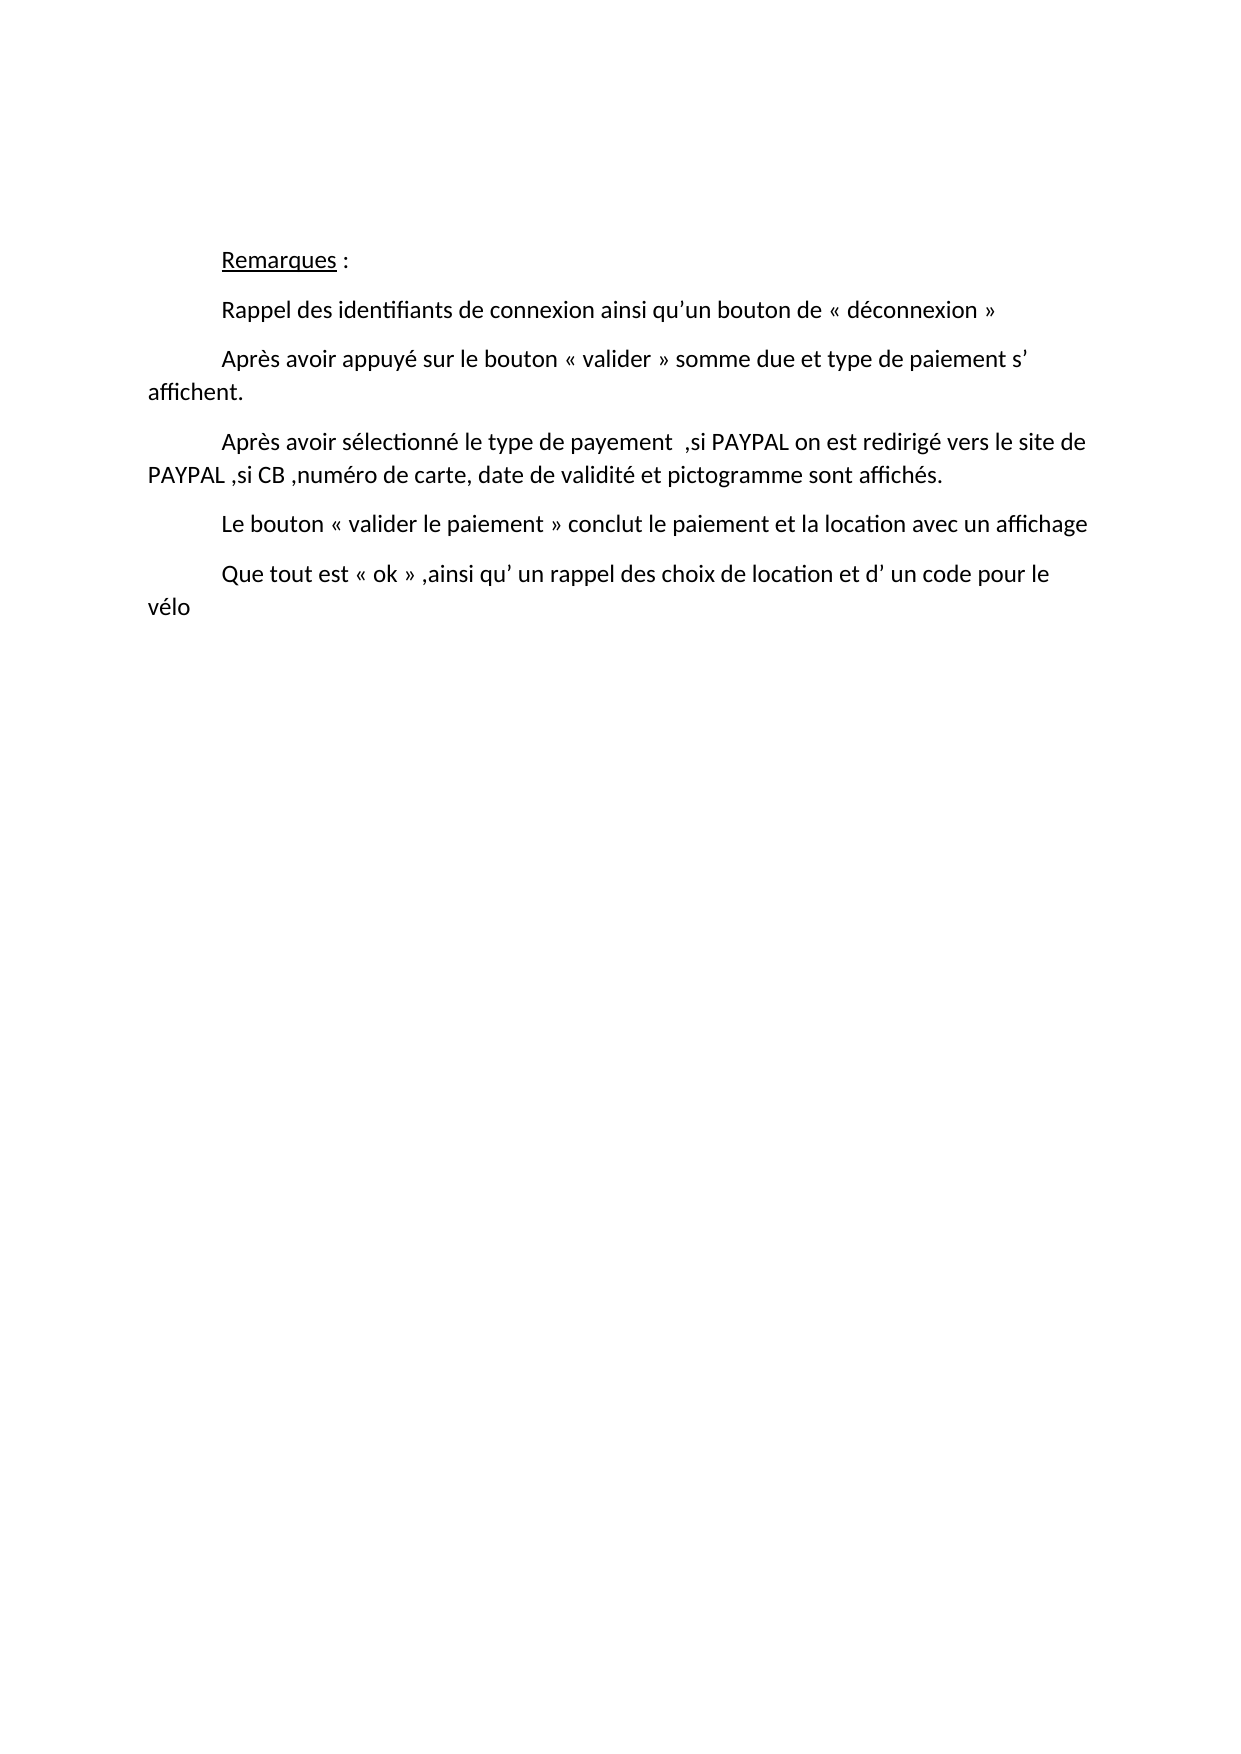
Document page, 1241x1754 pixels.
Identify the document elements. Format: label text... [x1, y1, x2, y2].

text Après avoir appuyé sur le bouton « valider » somme due et type de paiement s’ affichent. [148, 343, 1093, 407]
text Après avoir sélectionné le type de payement ,si PAYPAL on est redirigé vers le site de PAYPAL ,si CB ,numéro de carte, date de validité et pictogramme sont affichés. [148, 426, 1093, 489]
text Que tout est « ok » ,ainsi qu’ un rappel des choix de location et d’ un code pour le vélo [148, 558, 1093, 621]
text Remarques : [148, 244, 1093, 275]
text Le bouton « valider le paiement » conclut le paiement et la location avec un affichage [148, 508, 1093, 539]
text Rappel des identifiants de connexion ainsi qu’un bouton de « déconnexion » [148, 294, 1093, 324]
